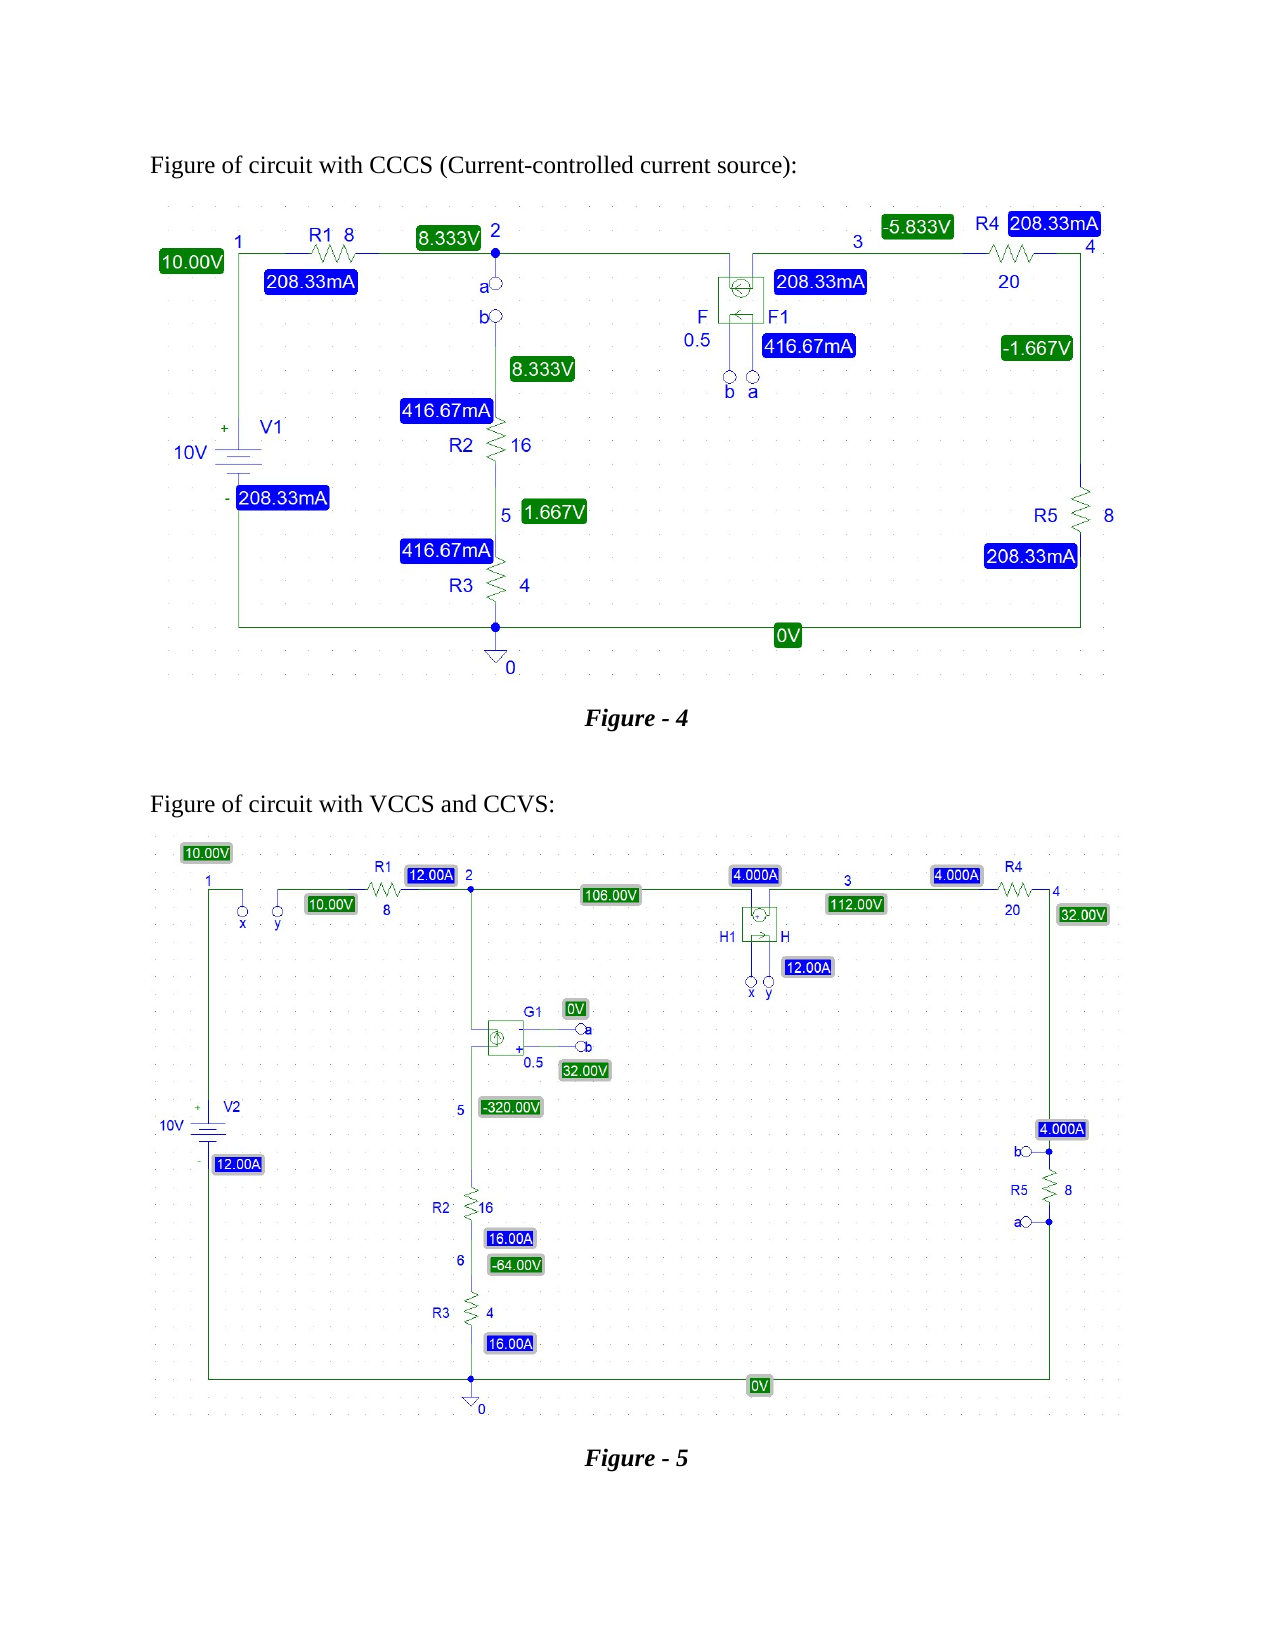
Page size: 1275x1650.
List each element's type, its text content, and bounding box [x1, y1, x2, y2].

picture [150, 832, 1125, 1430]
text Figure of circuit with CCCS (Current-controlled current source): [150, 150, 1125, 179]
text Figure of circuit with VCCS and CCVS: [150, 789, 1125, 818]
picture [150, 193, 1124, 690]
text Figure - 5 [150, 1443, 1125, 1471]
text Figure - 4 [150, 703, 1125, 732]
